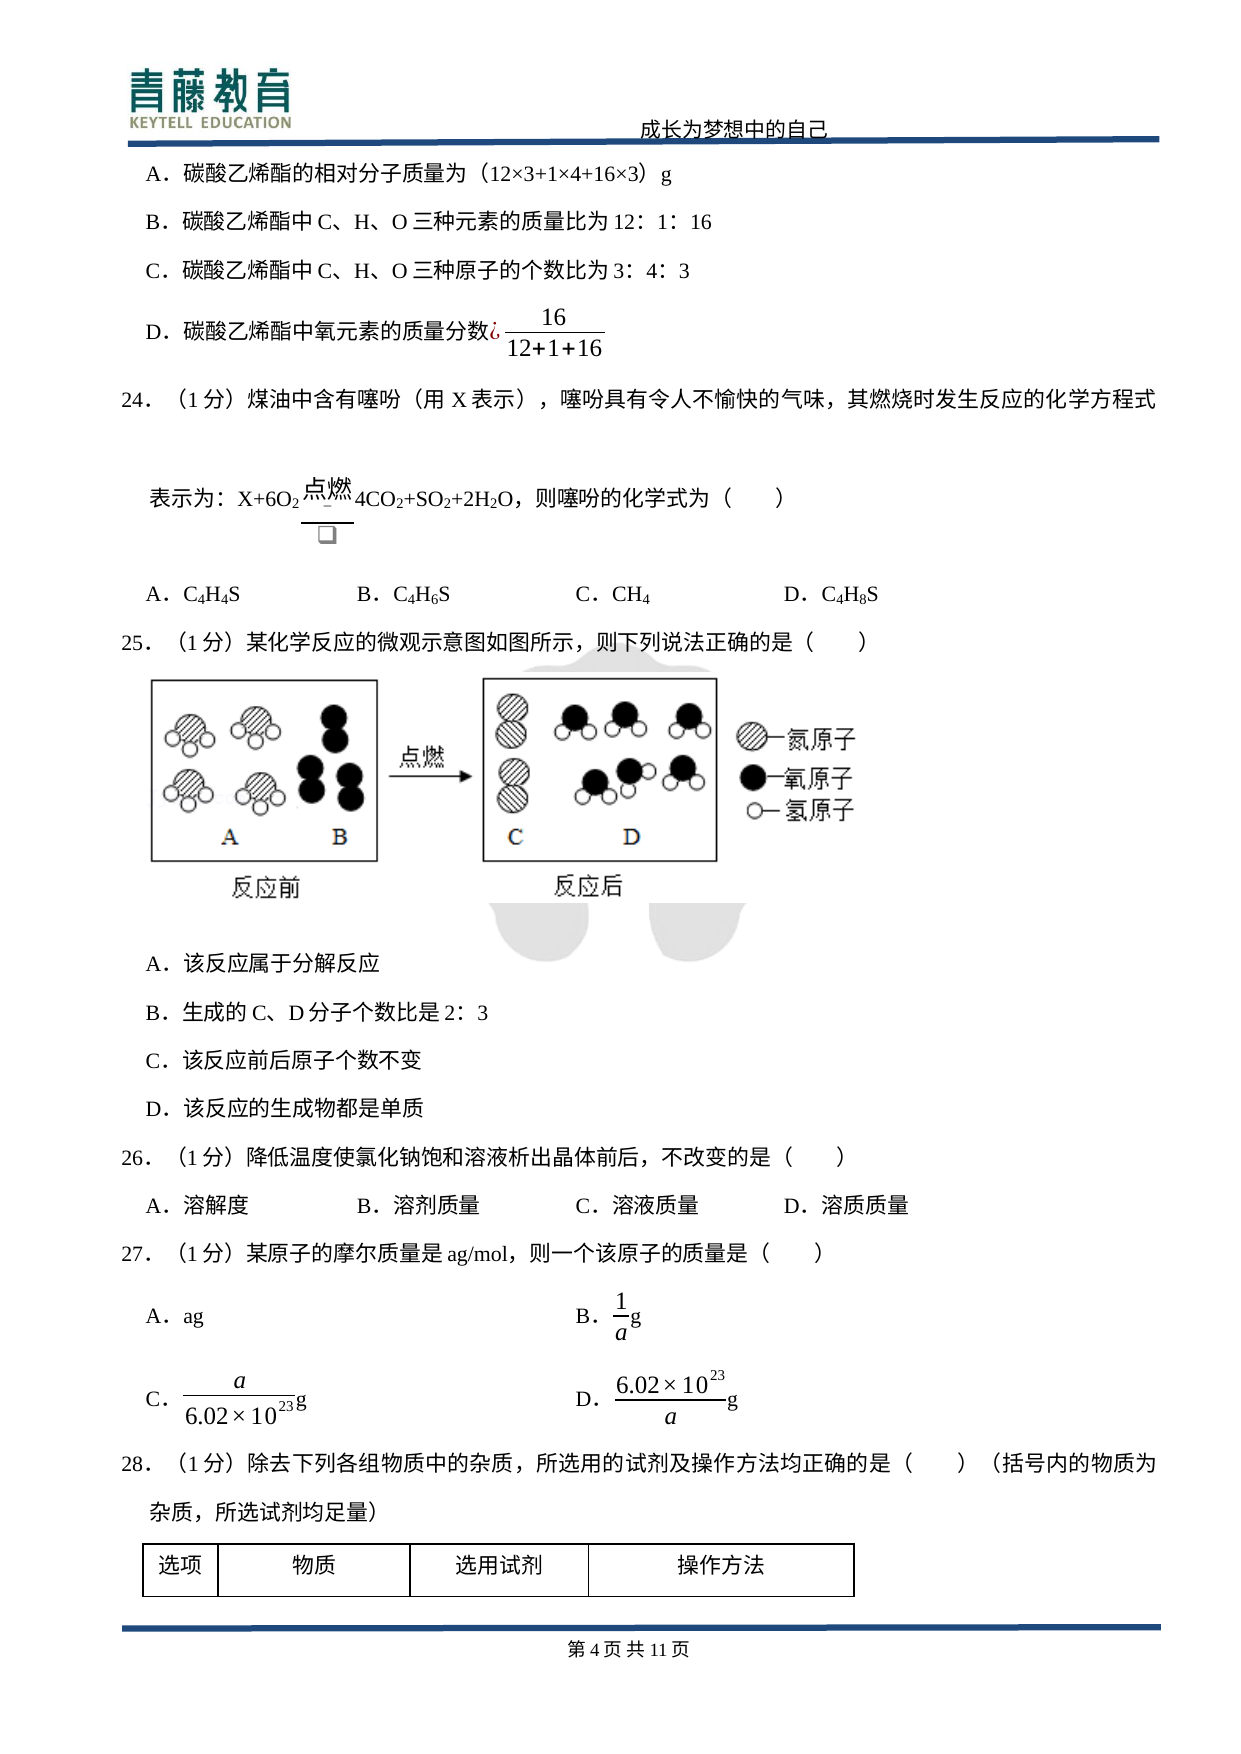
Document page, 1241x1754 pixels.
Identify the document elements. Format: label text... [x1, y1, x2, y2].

picture [113, 51, 303, 134]
text A．C4H4S B．C4H6S C．CH4 D．C4H8S [117, 576, 1159, 608]
text C．碳酸乙烯酯中C、H、O三种原子的个数比为3：4：3 [117, 252, 1159, 285]
text A．ag B．g [117, 1284, 1159, 1349]
text 28．（1分）除去下列各组物质中的杂质，所选用的试剂及操作方法均正确的是（ ）（括号内的物质为杂质，所选试剂均足量） [121, 1446, 1159, 1527]
text C．g D．g [117, 1365, 1159, 1430]
table_header 操作方法 [589, 1545, 853, 1596]
text C．该反应前后原子个数不变 [117, 1043, 1159, 1075]
text 27．（1分）某原子的摩尔质量是ag/mol，则一个该原子的质量是（ ） [121, 1236, 1159, 1268]
text B．生成的C、D分子个数比是2：3 [117, 994, 1159, 1027]
text D．该反应的生成物都是单质 [117, 1091, 1159, 1123]
text 25．（1分）某化学反应的微观示意图如图所示，则下列说法正确的是（ ） [121, 624, 1159, 657]
table_header 选用试剂 [411, 1545, 588, 1596]
text A．溶解度 B．溶剂质量 C．溶液质量 D．溶质质量 [117, 1188, 1159, 1220]
text B．碳酸乙烯酯中C、H、O三种元素的质量比为12：1：16 [117, 204, 1159, 236]
text 24．（1分）煤油中含有噻吩（用X表示），噻吩具有令人不愉快的气味，其燃烧时发生反应的化学方程式表示为：X+6O24CO2+SO2+2H2O，则噻吩的化学式为（ ） [121, 381, 1159, 560]
text 26．（1分）降低温度使氯化钠饱和溶液析出晶体前后，不改变的是（ ） [121, 1139, 1159, 1172]
text A．碳酸乙烯酯的相对分子质量为（12×3+1×4+16×3）g [117, 156, 1159, 188]
table_header 选项 [144, 1545, 217, 1596]
text A．该反应属于分解反应 [117, 946, 1159, 978]
picture [145, 672, 860, 903]
text D．碳酸乙烯酯中氧元素的质量分数 [117, 301, 1159, 366]
table_header 物质 [219, 1545, 409, 1596]
